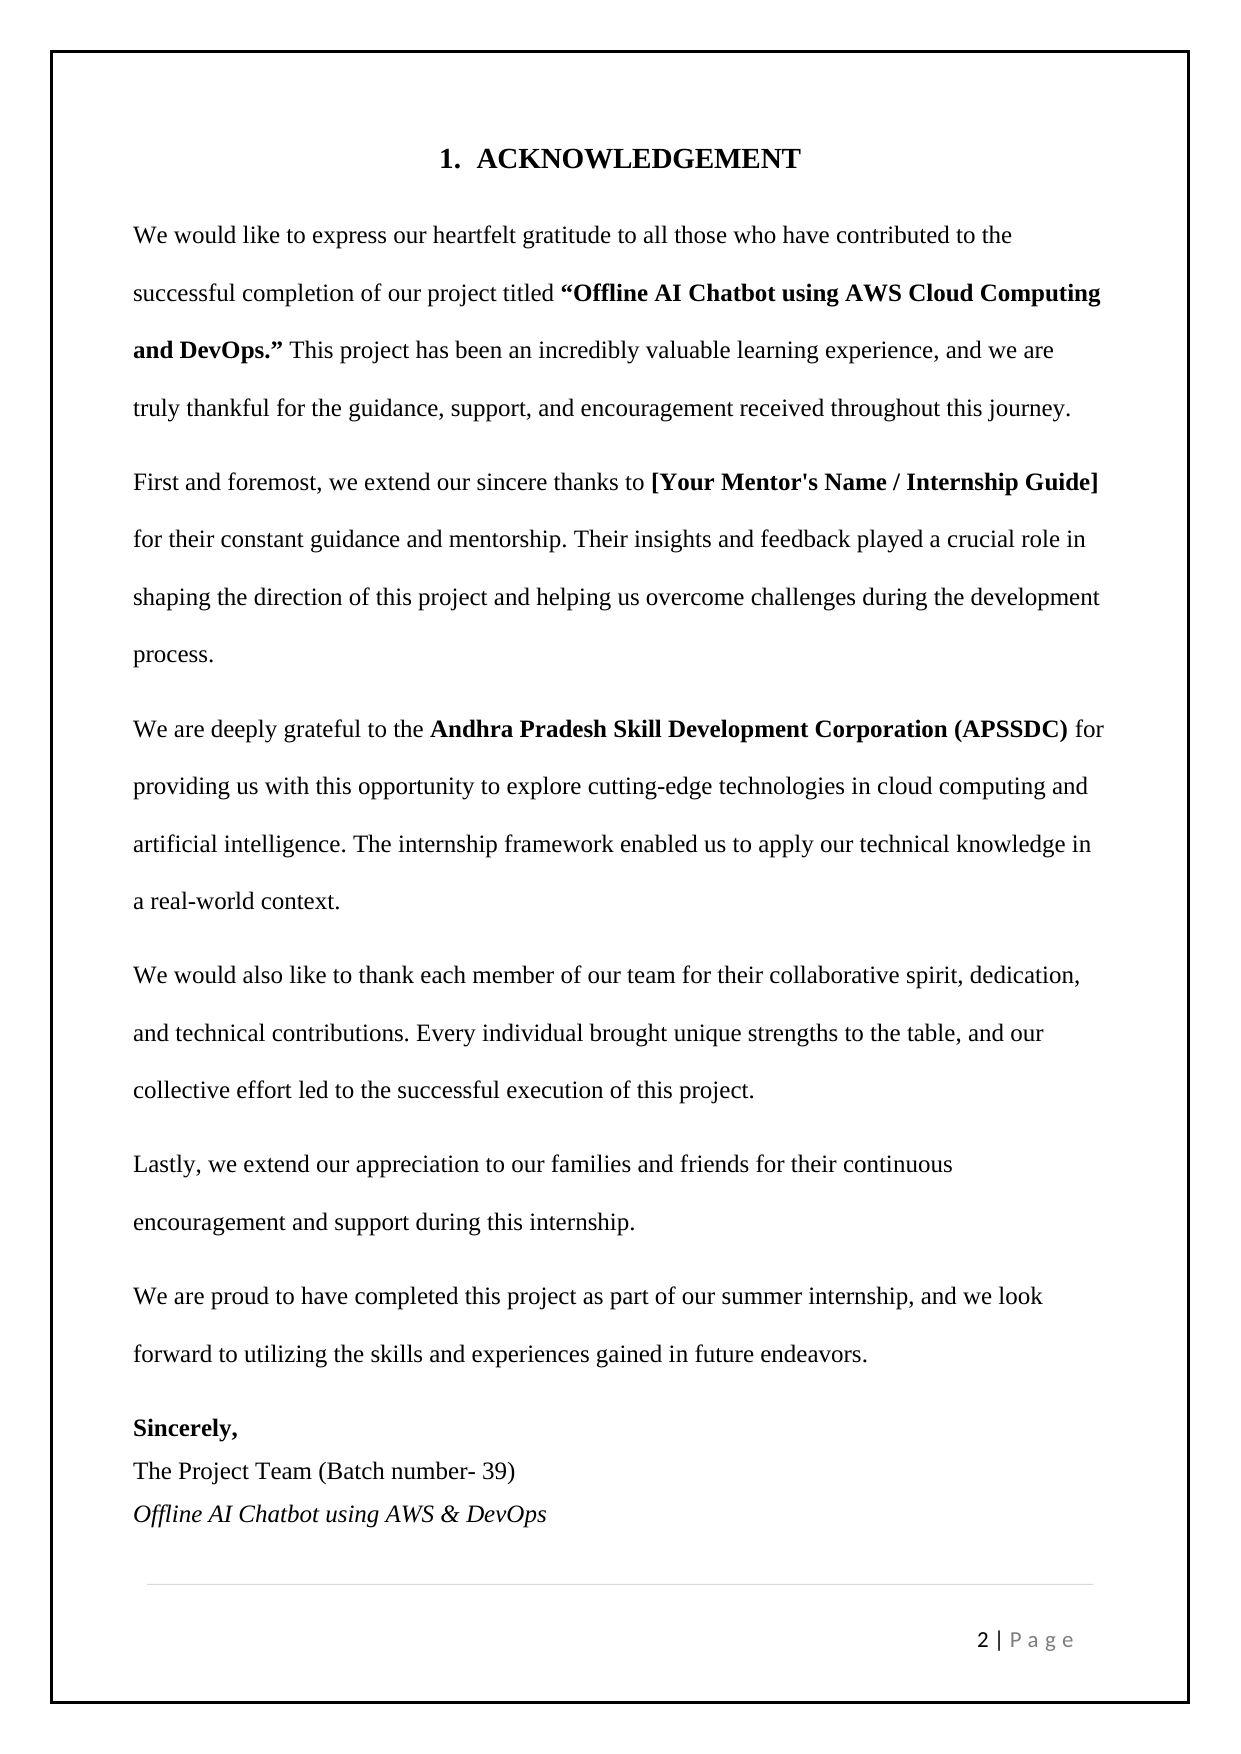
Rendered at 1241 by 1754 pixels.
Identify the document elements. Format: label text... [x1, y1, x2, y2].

text Lastly, we extend our appreciation to our families and friends for their continuous encouragement and support during this internship. [133, 1149, 1107, 1236]
text We are deeply grateful to the Andhra Pradesh Skill Development Corporation (APSSDC) for providing us with this opportunity to explore cutting-edge technologies in cloud computing and artificial intelligence. The internship framework enabled us to apply our technical knowledge in a real-world context. [133, 714, 1107, 915]
text We would like to express our heartfelt gratitude to all those who have contributed to the successful completion of our project titled “Offline AI Chatbot using AWS Cloud Computing and DevOps.” This project has been an incredibly valuable learning experience, and we are truly thankful for the guidance, support, and encouragement received throughout this journey. [133, 220, 1107, 422]
text First and foremost, we extend our sincere thanks to [Your Mentor's Name / Internship Guide] for their constant guidance and mentorship. Their insights and feedback played a crucial role in shaping the direction of this project and helping us overcome challenges during the development process. [133, 467, 1107, 668]
subtitle ACKNOWLEDGEMENT [137, 142, 1103, 175]
text We are proud to have completed this project as part of our summer internship, and we look forward to utilizing the skills and experiences gained in future endeavors. [133, 1281, 1107, 1367]
text Sincerely, The Project Team (Batch number- 39) Offline AI Chatbot using AWS & DevOps [133, 1413, 1107, 1528]
text We would also like to thank each member of our team for their collaborative spirit, dedication, and technical contributions. Every individual brought unique strengths to the table, and our collective effort led to the successful execution of this project. [133, 960, 1107, 1104]
